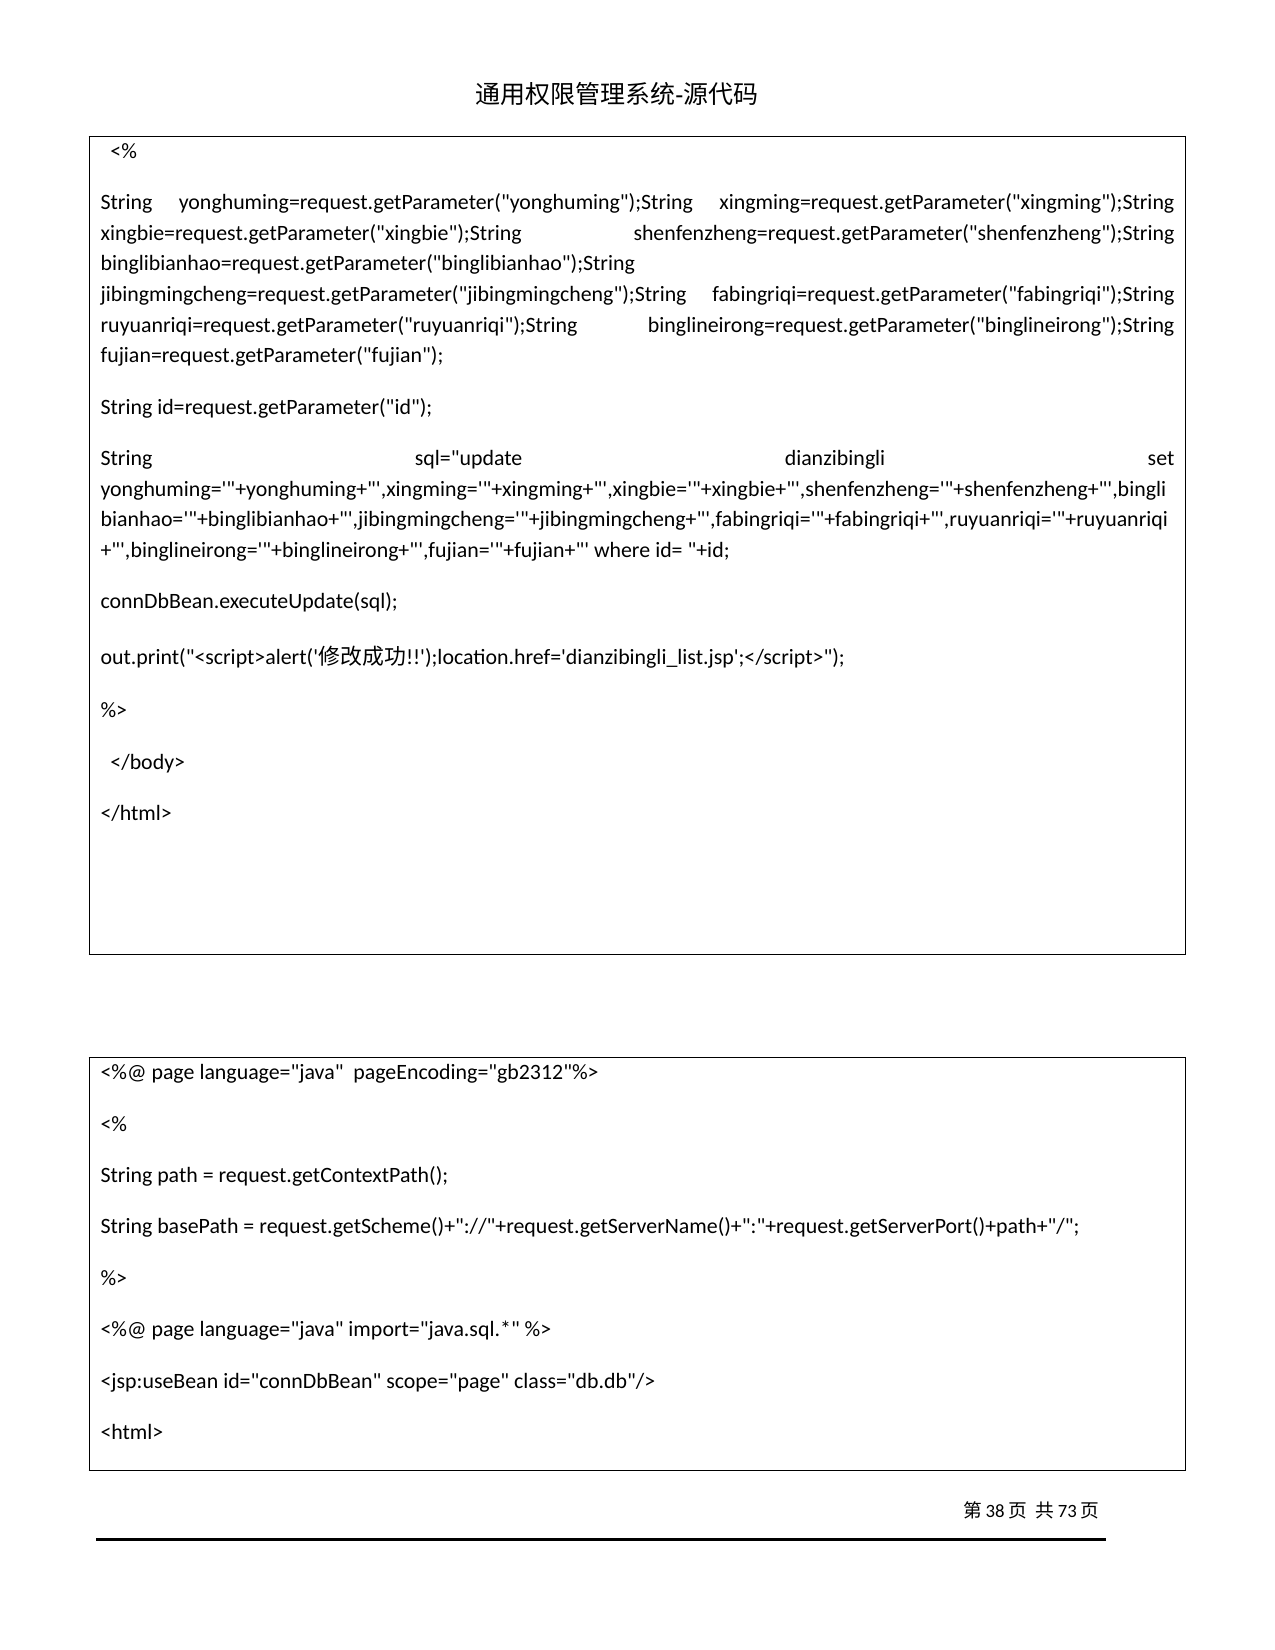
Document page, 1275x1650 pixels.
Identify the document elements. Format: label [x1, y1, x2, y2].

table_header [90, 1058, 1185, 1470]
table_header [90, 137, 1185, 953]
